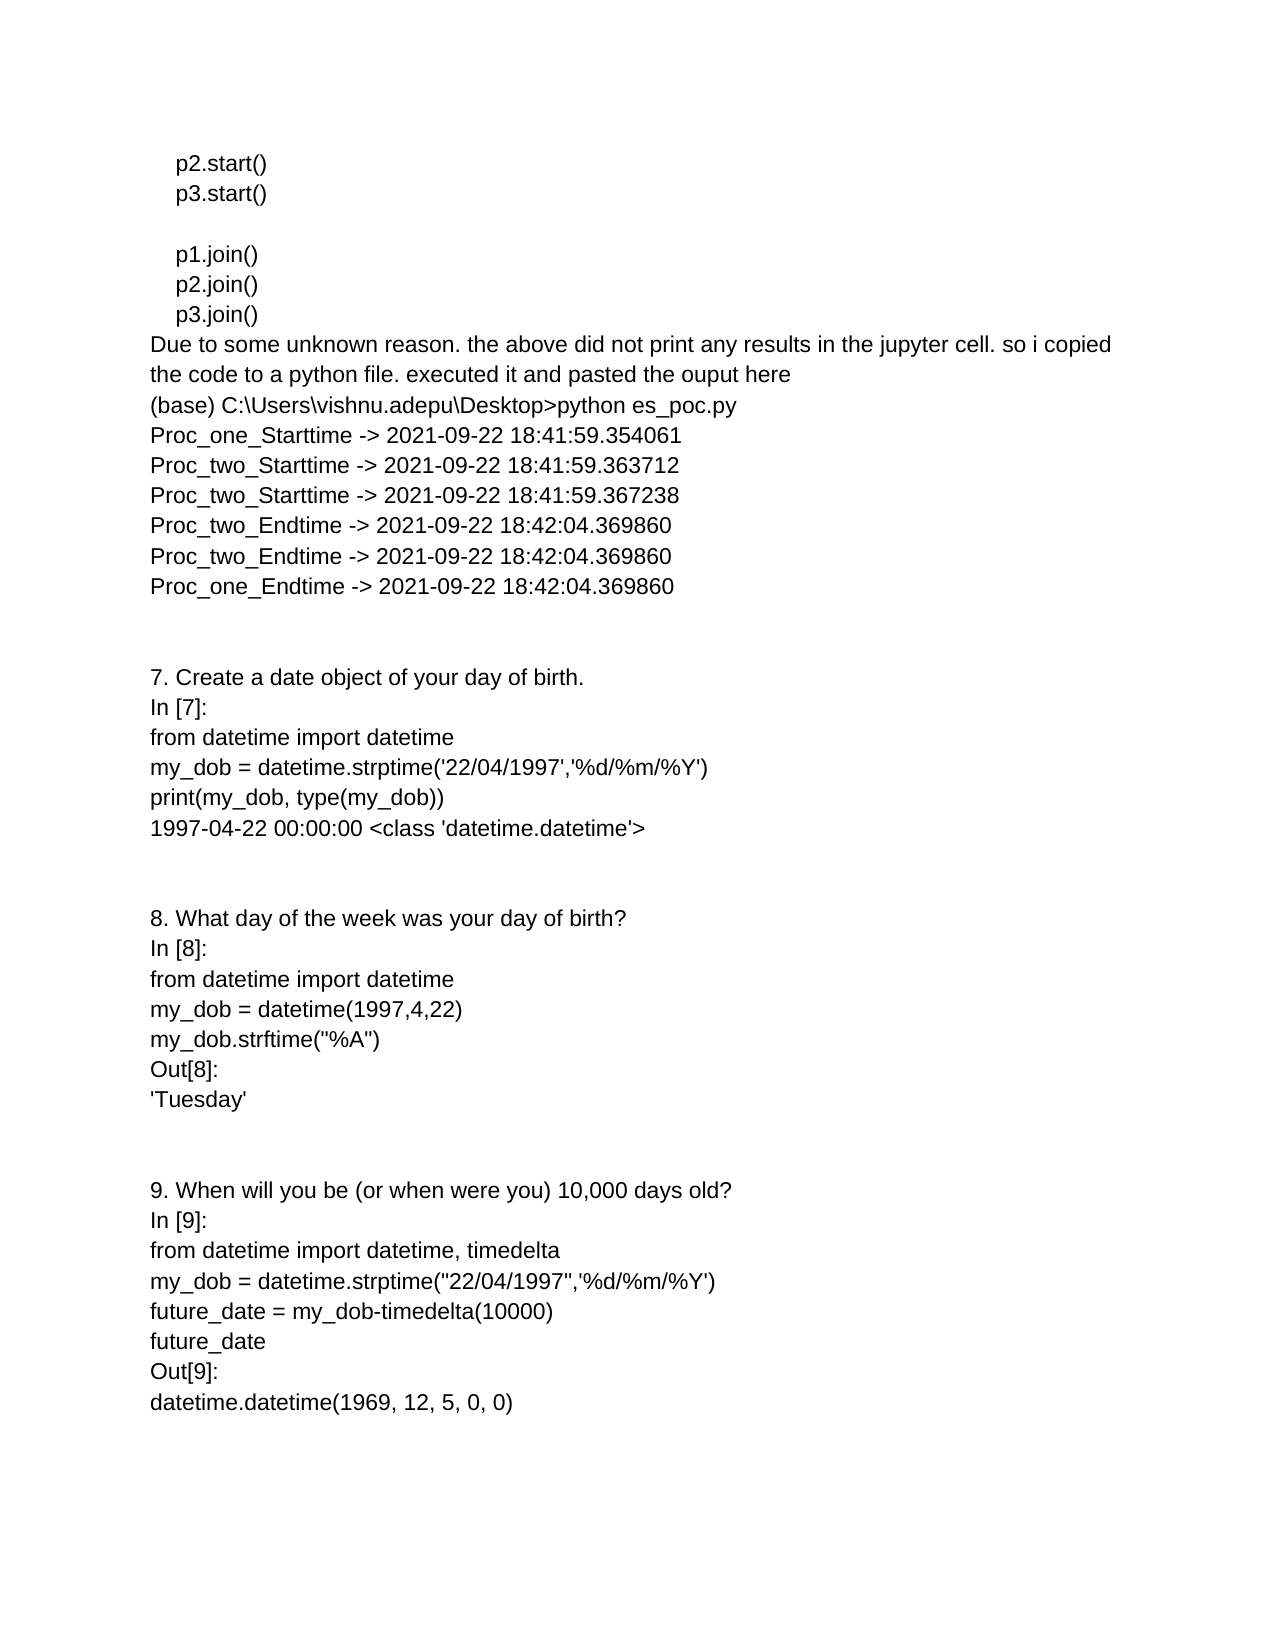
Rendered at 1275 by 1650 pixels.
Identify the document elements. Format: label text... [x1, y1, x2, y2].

text my_dob.strftime("%A") [150, 1026, 1125, 1052]
text from datetime import datetime [150, 966, 1125, 992]
text my_dob = datetime.strptime("22/04/1997",'%d/%m/%Y') [150, 1268, 1125, 1294]
text Out[8]: [150, 1056, 1125, 1083]
text In [9]: [150, 1207, 1125, 1234]
text Proc_two_Starttime -> 2021-09-22 18:41:59.367238 [150, 482, 1125, 509]
text Proc_two_Endtime -> 2021-09-22 18:42:04.369860 [150, 512, 1125, 539]
text p3.join() [150, 301, 1125, 327]
text 8. What day of the week was your day of birth? [150, 905, 1125, 932]
text 1997-04-22 00:00:00 <class 'datetime.datetime'> [150, 814, 1125, 841]
text Due to some unknown reason. the above did not print any results in the jupyter cell. so i copied the code to a python file. executed it and pasted the ouput here [150, 331, 1125, 388]
text from datetime import datetime, timedelta [150, 1237, 1125, 1264]
text future_date [150, 1328, 1125, 1354]
text future_date = my_dob-timedelta(10000) [150, 1298, 1125, 1324]
text datetime.datetime(1969, 12, 5, 0, 0) [150, 1388, 1125, 1415]
text In [7]: [150, 694, 1125, 720]
text Proc_one_Endtime -> 2021-09-22 18:42:04.369860 [150, 573, 1125, 599]
text from datetime import datetime [150, 724, 1125, 750]
text 7. Create a date object of your day of birth. [150, 663, 1125, 690]
text In [8]: [150, 935, 1125, 962]
text 'Tuesday' [150, 1086, 1125, 1113]
text Proc_two_Endtime -> 2021-09-22 18:42:04.369860 [150, 543, 1125, 569]
text p2.start() [150, 150, 1125, 176]
text 9. When will you be (or when were you) 10,000 days old? [150, 1177, 1125, 1203]
text Proc_one_Starttime -> 2021-09-22 18:41:59.354061 [150, 422, 1125, 448]
text p2.join() [150, 271, 1125, 297]
text p3.start() [150, 180, 1125, 207]
text (base) C:\Users\vishnu.adepu\Desktop>python es_poc.py [150, 392, 1125, 418]
text print(my_dob, type(my_dob)) [150, 784, 1125, 811]
text p1.join() [150, 241, 1125, 267]
text Out[9]: [150, 1358, 1125, 1385]
text my_dob = datetime.strptime('22/04/1997','%d/%m/%Y') [150, 754, 1125, 781]
text my_dob = datetime(1997,4,22) [150, 996, 1125, 1022]
text Proc_two_Starttime -> 2021-09-22 18:41:59.363712 [150, 452, 1125, 478]
